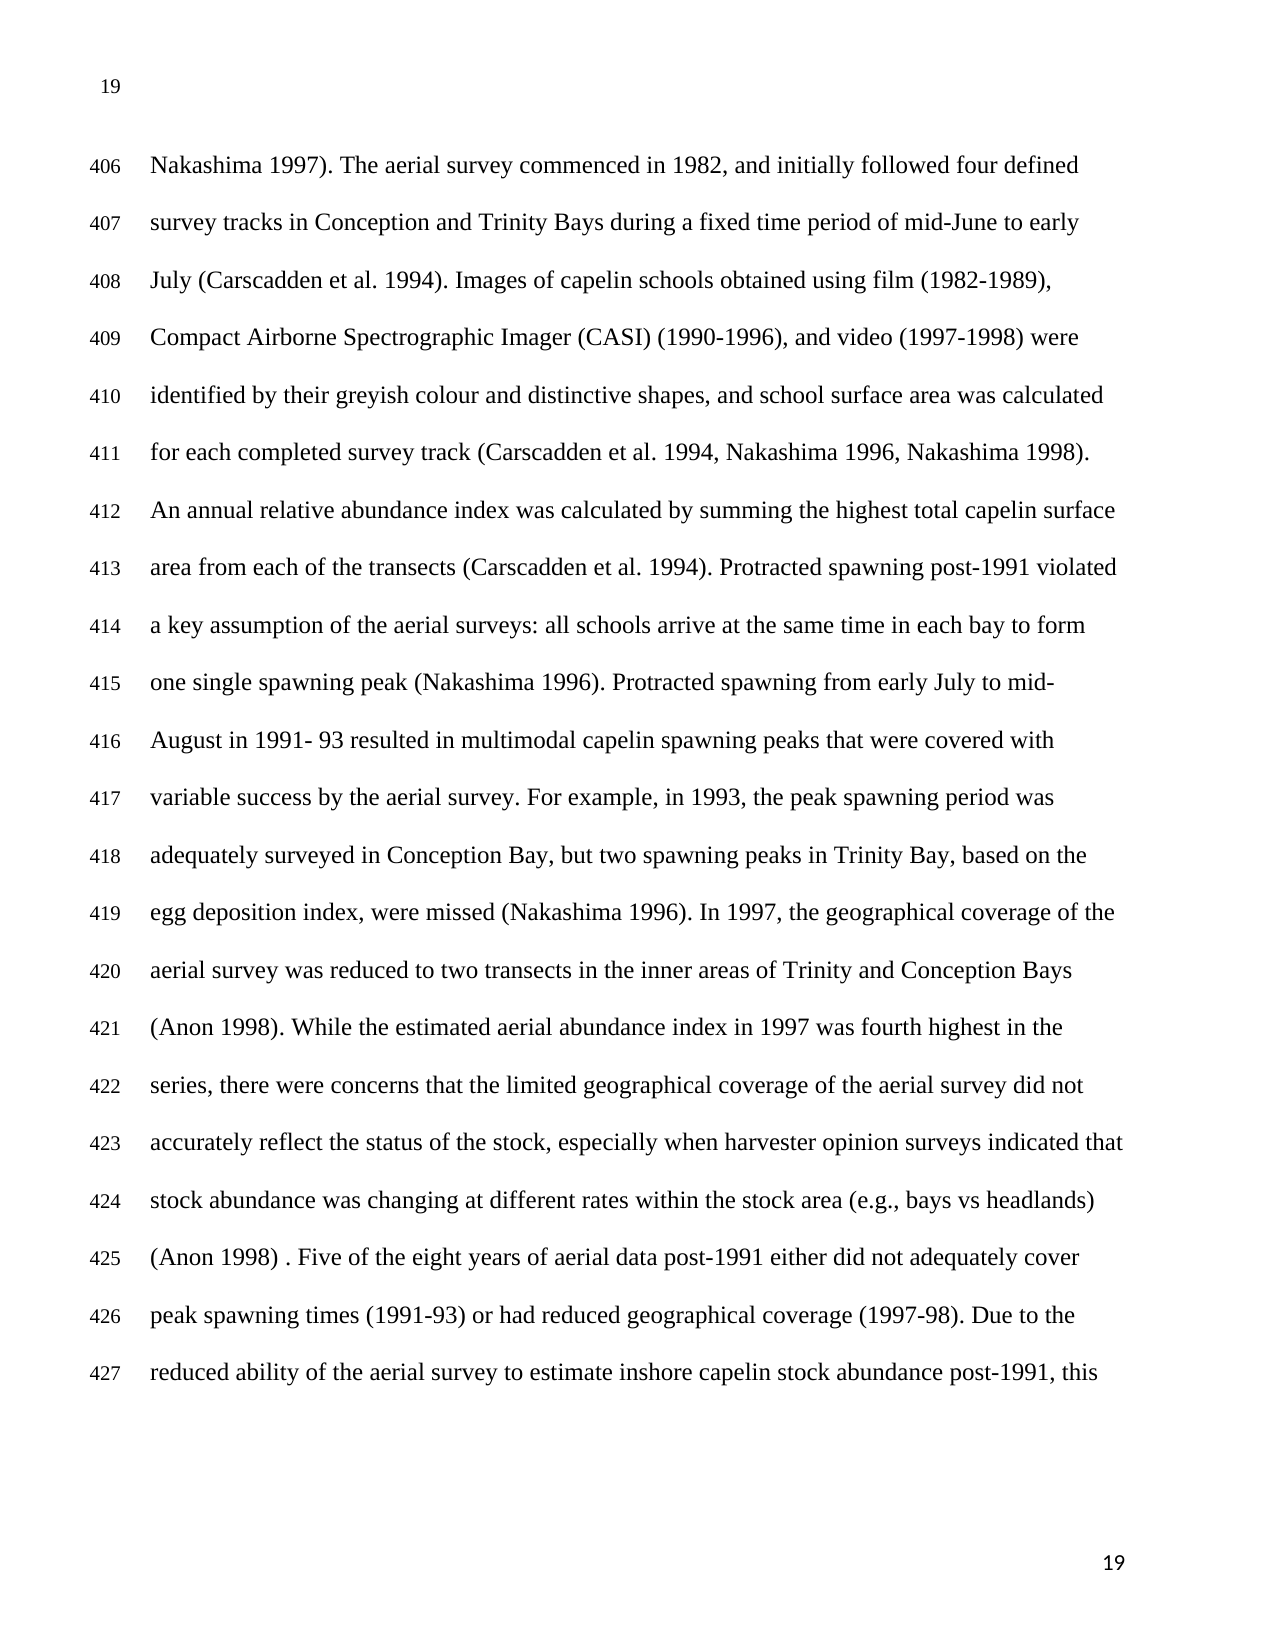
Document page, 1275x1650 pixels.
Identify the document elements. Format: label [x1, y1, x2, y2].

text [150, 150, 1125, 1386]
